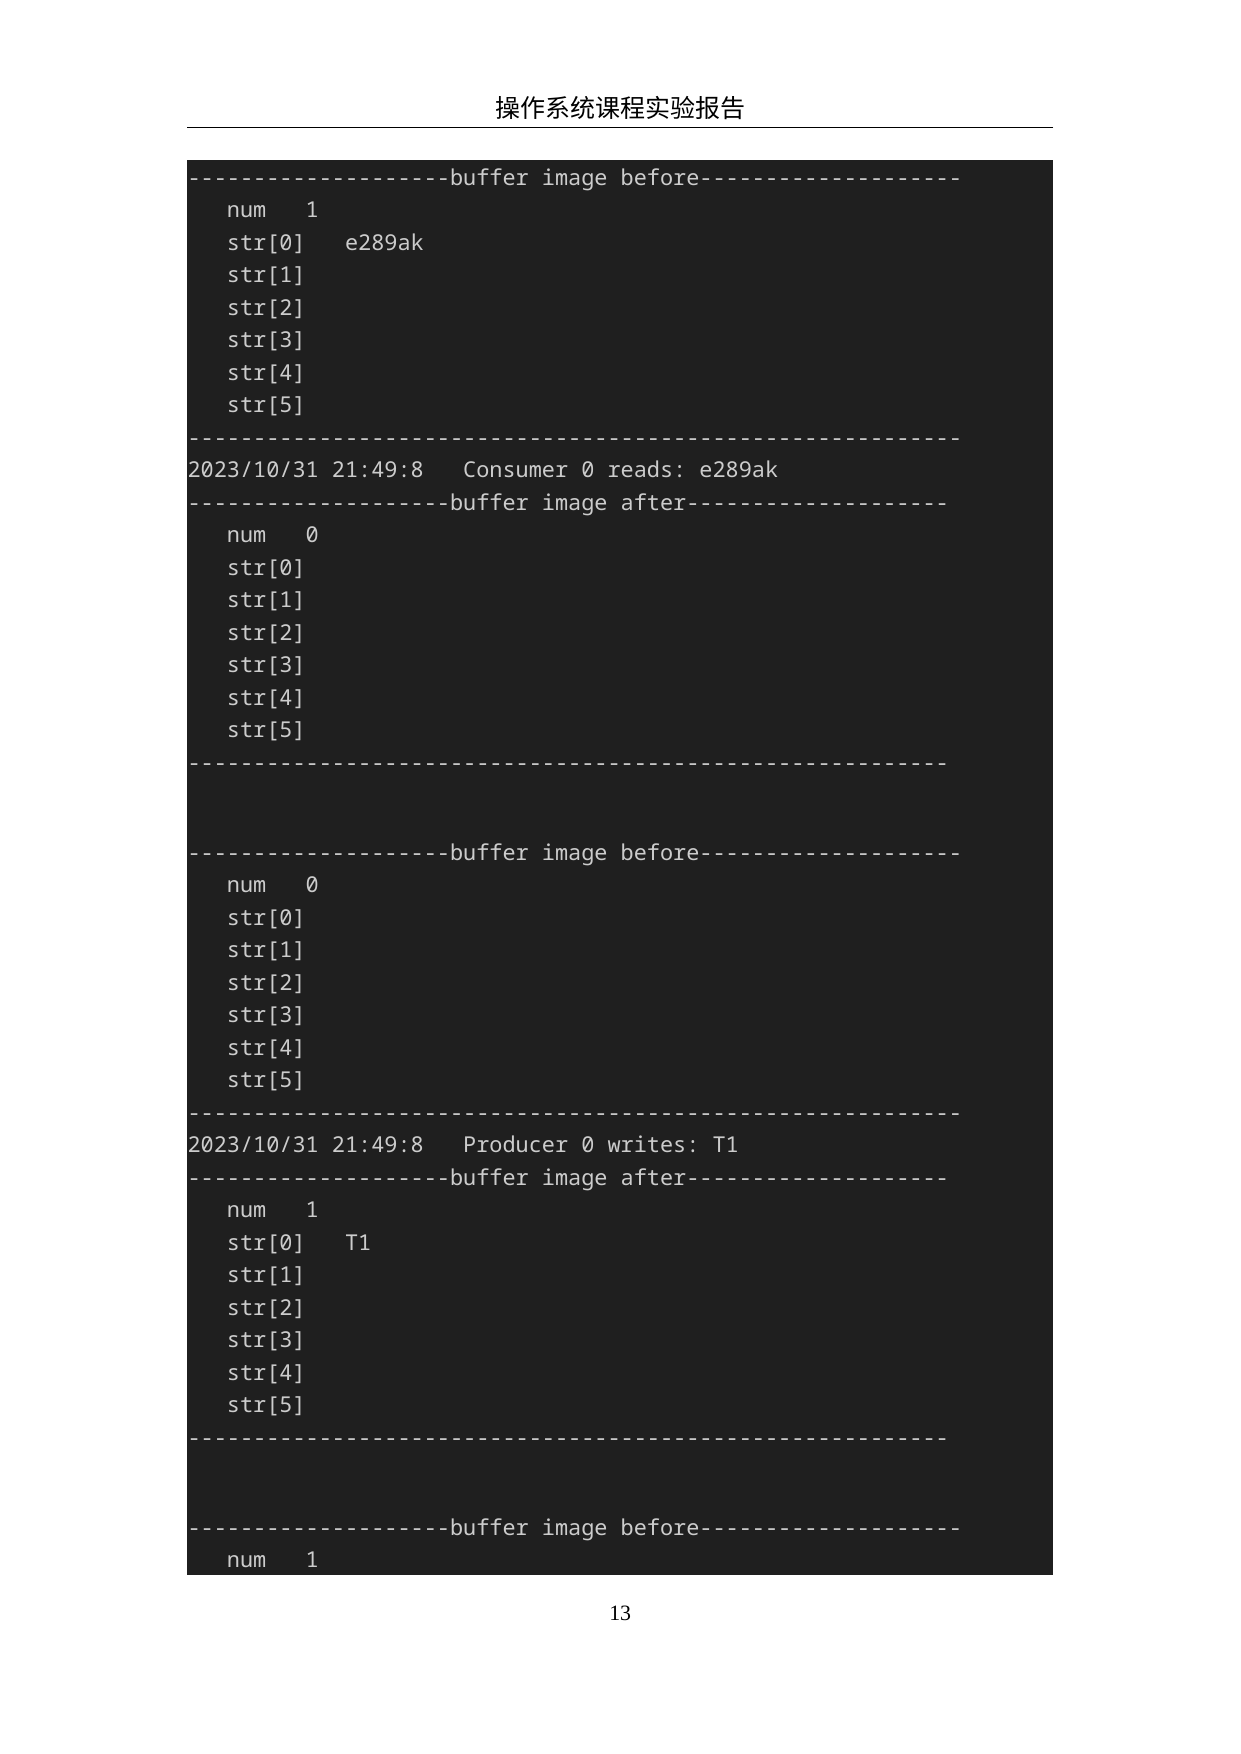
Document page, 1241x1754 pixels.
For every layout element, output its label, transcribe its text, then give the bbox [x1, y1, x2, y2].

text --------------------buffer image after-------------------- [187, 1160, 1053, 1193]
text str[1] [187, 258, 1053, 290]
text str[1] [187, 1258, 1053, 1290]
text str[3] [187, 998, 1053, 1030]
text --------------------buffer image before-------------------- [187, 1510, 1053, 1543]
text str[1] [187, 933, 1053, 965]
text str[0] [187, 550, 1053, 583]
text str[0] [187, 900, 1053, 933]
text str[2] [187, 1290, 1053, 1323]
text 2023/10/31 21:49:8 Consumer 0 reads: e289ak [187, 453, 1053, 485]
text ---------------------------------------------------------- [187, 745, 1053, 778]
text str[5] [187, 388, 1053, 420]
text str[2] [187, 615, 1053, 648]
text str[4] [187, 1355, 1053, 1388]
text ---------------------------------------------------------- [187, 1420, 1053, 1453]
text 2023/10/31 21:49:8 Producer 0 writes: T1 [187, 1128, 1053, 1160]
text str[3] [187, 648, 1053, 680]
text str[5] [187, 713, 1053, 745]
text str[1] [187, 583, 1053, 615]
text str[5] [187, 1063, 1053, 1095]
text ----------------------------------------------------------- [187, 420, 1053, 453]
text --------------------buffer image before-------------------- [187, 160, 1053, 193]
text num 0 [187, 518, 1053, 550]
text --------------------buffer image after-------------------- [187, 485, 1053, 518]
text --------------------buffer image before-------------------- [187, 835, 1053, 868]
text str[3] [187, 323, 1053, 355]
text str[5] [187, 1388, 1053, 1420]
text str[3] [187, 1323, 1053, 1355]
text str[4] [187, 680, 1053, 713]
text num 1 [187, 1193, 1053, 1225]
text str[0] T1 [187, 1225, 1053, 1258]
text str[4] [187, 355, 1053, 388]
text ----------------------------------------------------------- [187, 1095, 1053, 1128]
text str[4] [187, 1030, 1053, 1063]
text str[2] [187, 965, 1053, 998]
text str[0] e289ak [187, 225, 1053, 258]
text num 1 [187, 193, 1053, 225]
text num 0 [187, 868, 1053, 900]
text str[2] [187, 290, 1053, 323]
text num 1 [187, 1543, 1053, 1575]
